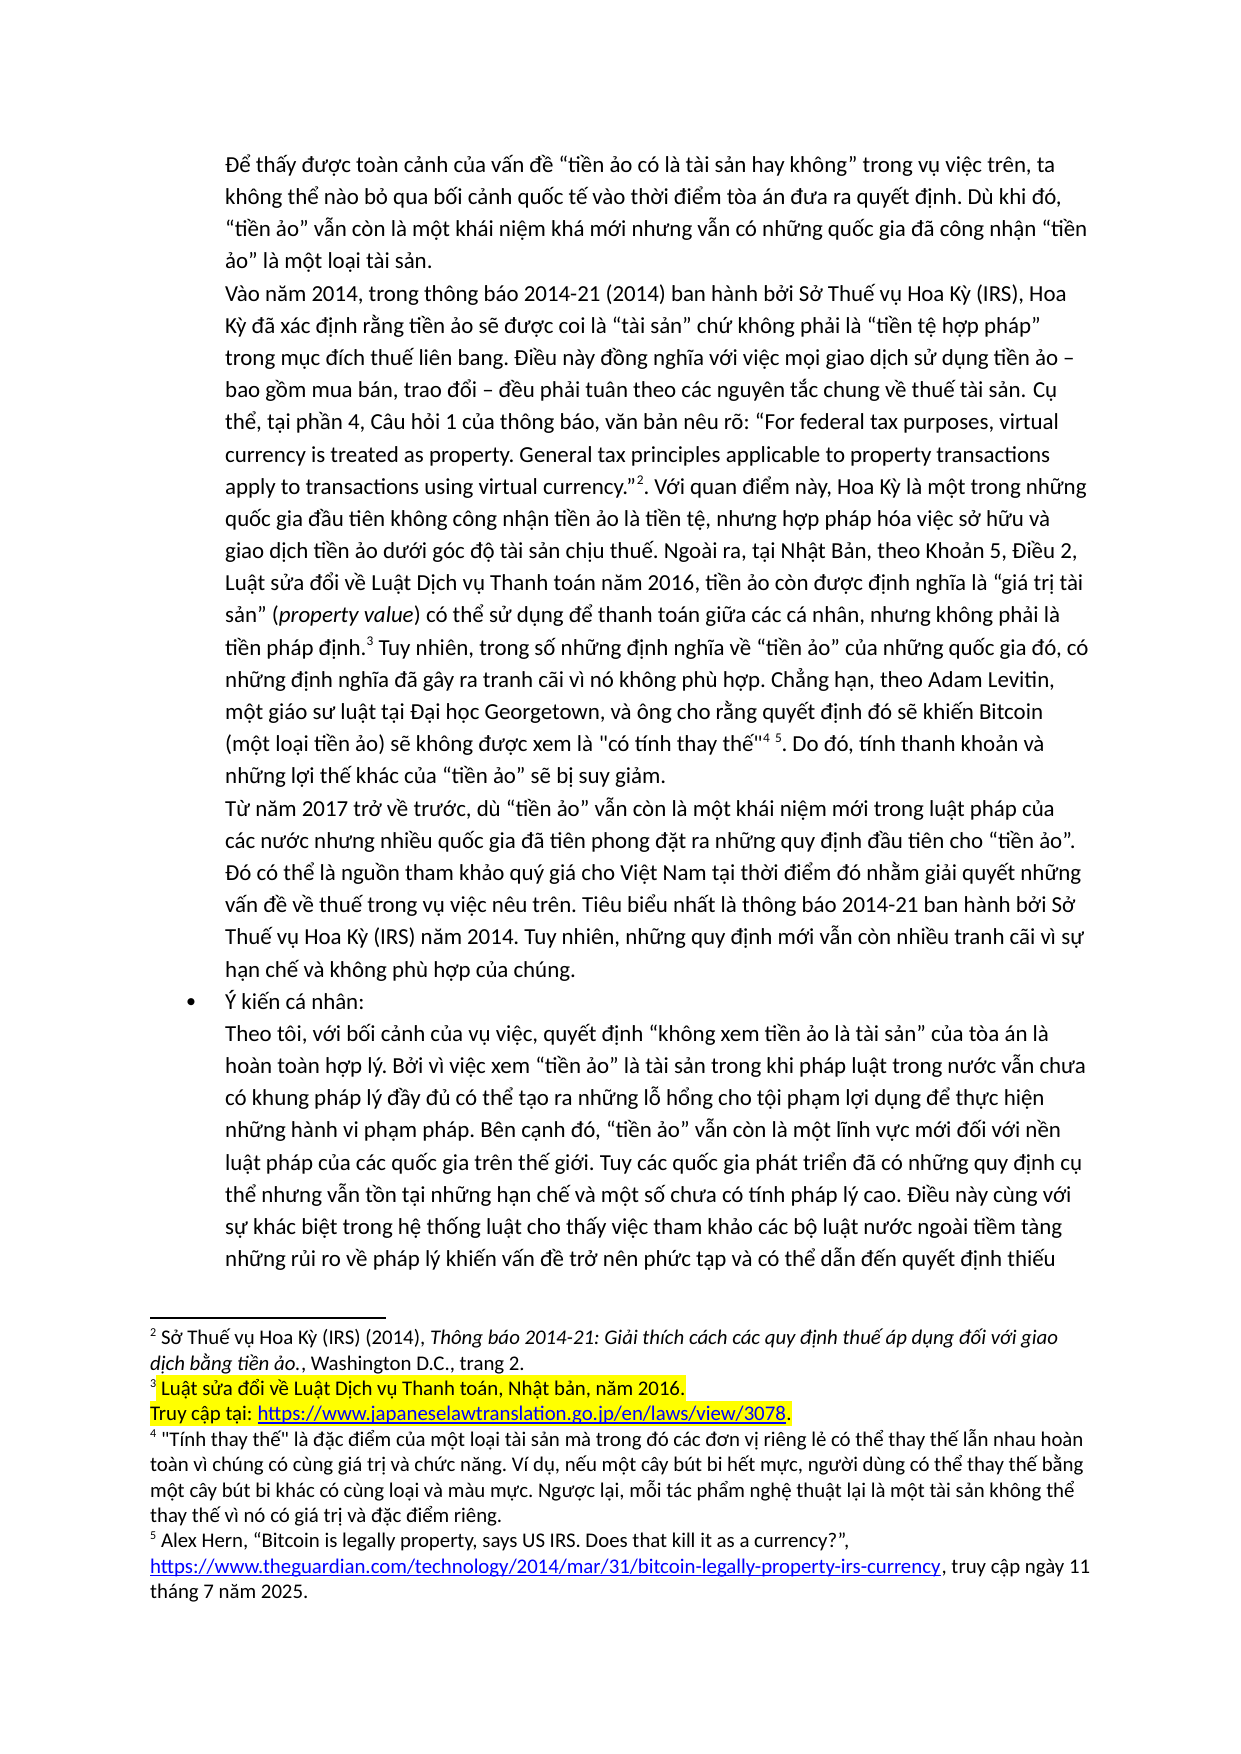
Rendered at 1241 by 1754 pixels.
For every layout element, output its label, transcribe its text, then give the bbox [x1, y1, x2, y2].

list Ý kiến cá nhân: [187, 987, 1090, 1015]
list Để thấy được toàn cảnh của vấn đề “tiền ảo có là tài sản hay không” trong vụ việc trên, ta không thể nào bỏ qua bối cảnh quốc tế vào thời điểm tòa án đưa ra quyết định. Dù khi đó, “tiền ảo” vẫn còn là một khái niệm khá mới nhưng vẫn có những quốc gia đã công nhận “tiền ảo” là một loại tài sản. [225, 150, 1090, 274]
list Từ năm 2017 trở về trước, dù “tiền ảo” vẫn còn là một khái niệm mới trong luật pháp của các nước nhưng nhiều quốc gia đã tiên phong đặt ra những quy định đầu tiên cho “tiền ảo”. Đó có thể là nguồn tham khảo quý giá cho Việt Nam tại thời điểm đó nhằm giải quyết những vấn đề về thuế trong vụ việc nêu trên. Tiêu biểu nhất là thông báo 2014-21 ban hành bởi Sở Thuế vụ Hoa Kỳ (IRS) năm 2014. Tuy nhiên, những quy định mới vẫn còn nhiều tranh cãi vì sự hạn chế và không phù hợp của chúng. [225, 794, 1090, 983]
list Vào năm 2014, trong thông báo 2014-21 (2014) ban hành bởi Sở Thuế vụ Hoa Kỳ (IRS), Hoa Kỳ đã xác định rằng tiền ảo sẽ được coi là “tài sản” chứ không phải là “tiền tệ hợp pháp” trong mục đích thuế liên bang. Điều này đồng nghĩa với việc mọi giao dịch sử dụng tiền ảo – bao gồm mua bán, trao đổi – đều phải tuân theo các nguyên tắc chung về thuế tài sản. Cụ thể, tại phần 4, Câu hỏi 1 của thông báo, văn bản nêu rõ: “For federal tax purposes, virtual currency is treated as property. General tax principles applicable to property transactions apply to transactions using virtual currency.”. Với quan điểm này, Hoa Kỳ là một trong những quốc gia đầu tiên không công nhận tiền ảo là tiền tệ, nhưng hợp pháp hóa việc sở hữu và giao dịch tiền ảo dưới góc độ tài sản chịu thuế. Ngoài ra, tại Nhật Bản, theo Khoản 5, Điều 2, Luật sửa đổi về Luật Dịch vụ Thanh toán năm 2016, tiền ảo còn được định nghĩa là “giá trị tài sản” (property value) có thể sử dụng để thanh toán giữa các cá nhân, nhưng không phải là tiền pháp định. Tuy nhiên, trong số những định nghĩa về “tiền ảo” của những quốc gia đó, có những định nghĩa đã gây ra tranh cãi vì nó không phù hợp. Chẳng hạn, theo Adam Levitin, một giáo sư luật tại Đại học Georgetown, và ông cho rằng quyết định đó sẽ khiến Bitcoin (một loại tiền ảo) sẽ không được xem là "có tính thay thế" . Do đó, tính thanh khoản và những lợi thế khác của “tiền ảo” sẽ bị suy giảm. [225, 279, 1090, 789]
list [225, 1019, 1090, 1272]
